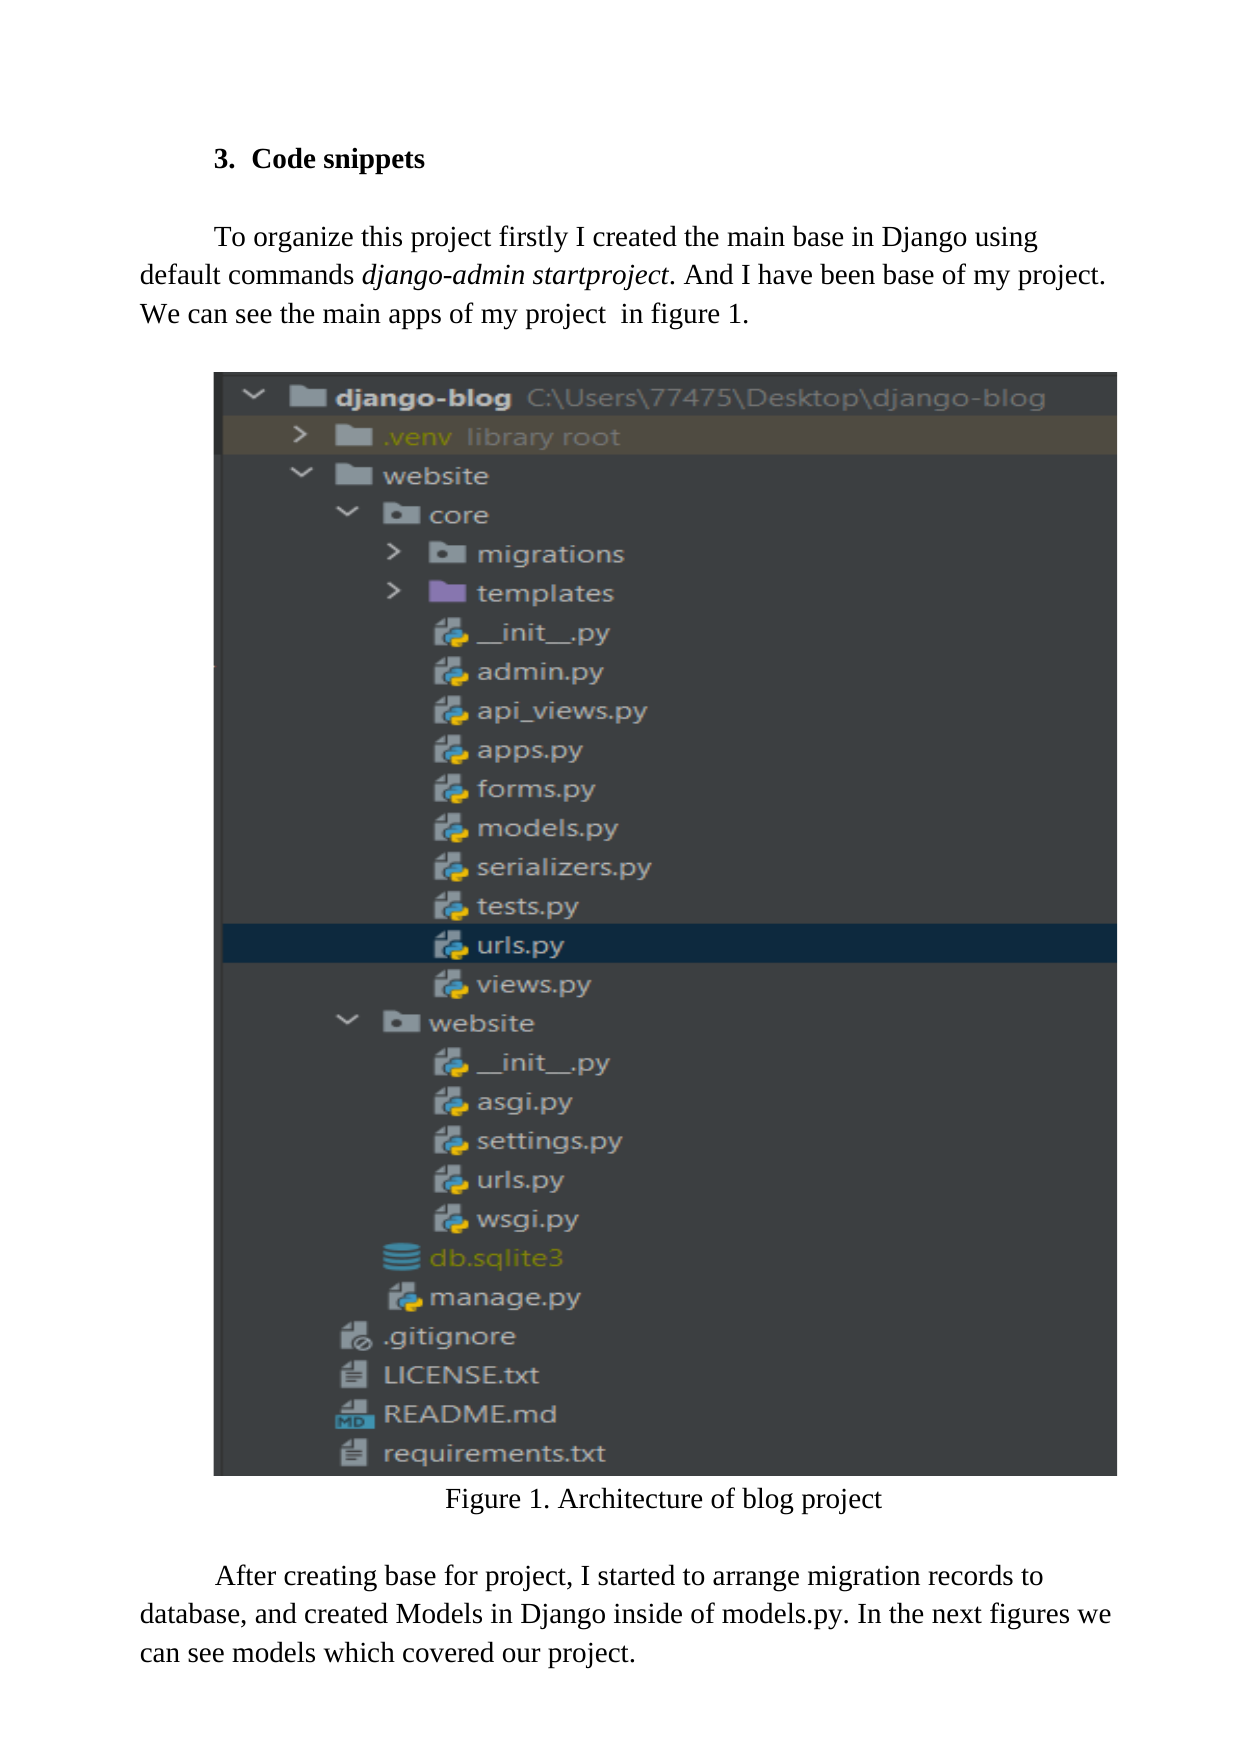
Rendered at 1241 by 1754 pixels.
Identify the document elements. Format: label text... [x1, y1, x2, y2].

text Figure 1. Architecture of blog project [139, 1481, 1114, 1514]
list Code snippets [213, 142, 1114, 175]
text To organize this project firstly I created the main base in Django using default commands django-admin startproject. And I have been base of my project. We can see the main apps of my project in figure 1. [139, 219, 1114, 329]
picture [213, 372, 1118, 1476]
text After creating base for project, I started to arrange migration records to database, and created Models in Django inside of models.py. In the next figures we can see models which covered our project. [139, 1558, 1114, 1668]
